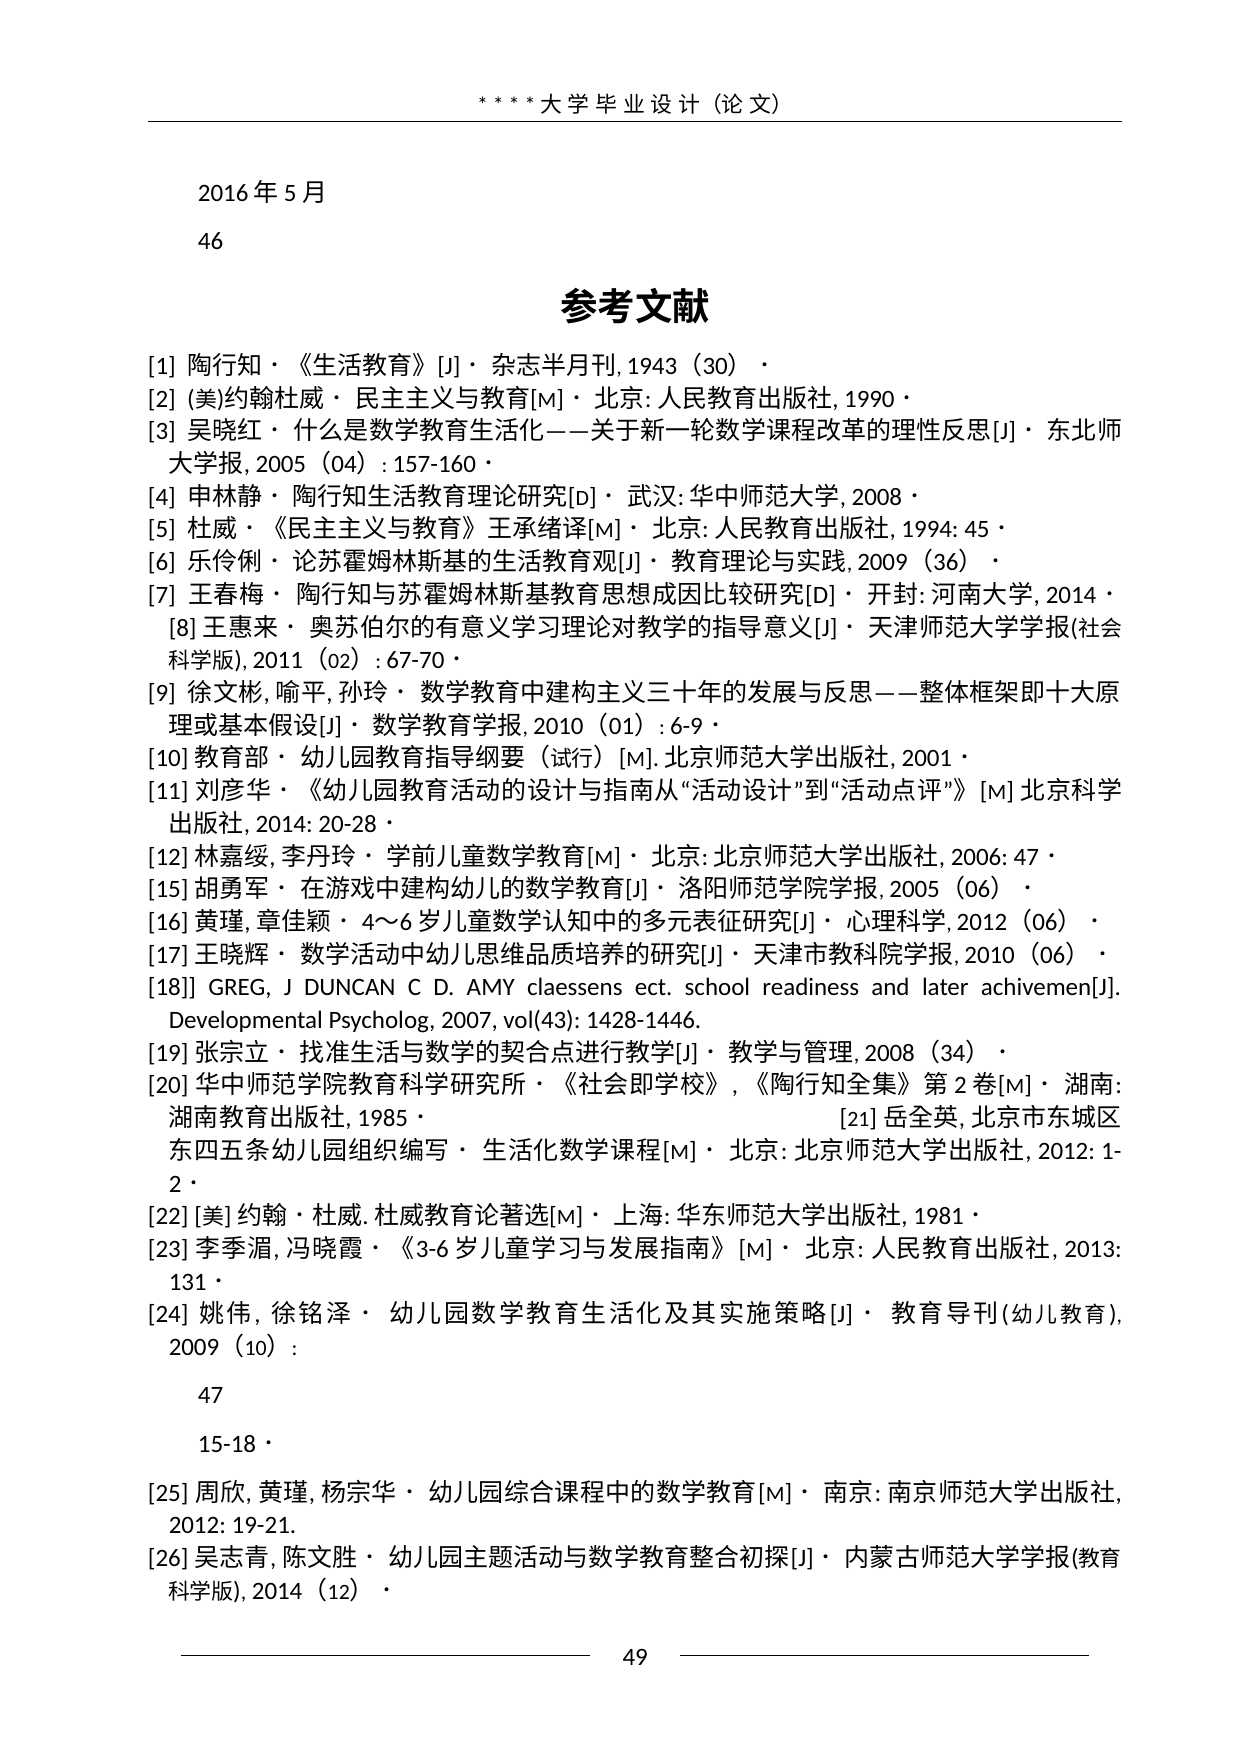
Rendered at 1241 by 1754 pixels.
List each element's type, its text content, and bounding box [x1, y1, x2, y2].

text [12] 林嘉绥, 李丹玲． 学前儿童数学教育[M]． 北京: 北京师范大学出版社, 2006: 47． [148, 838, 1122, 871]
text [23] 李季湄, 冯晓霞．《3-6岁儿童学习与发展指南》[M]． 北京: 人民教育出版社, 2013: 131． [148, 1231, 1122, 1296]
text [11] 刘彦华．《幼儿园教育活动的设计与指南从“活动设计”到“活动点评”》[M] 北京科学出版社, 2014: 20-28． [148, 773, 1122, 838]
text [26] 吴志青, 陈文胜． 幼儿园主题活动与数学教育整合初探[J]． 内蒙古师范大学学报(教育科学版), 2014（12）． [148, 1540, 1122, 1605]
text 2016年5 月 [148, 159, 1122, 207]
text [1] 陶行知．《生活教育》[J]． 杂志半月刊, 1943（30）． [148, 348, 1122, 381]
text 47 [148, 1362, 1122, 1410]
text 15-18． [148, 1410, 1122, 1458]
text [15] 胡勇军． 在游戏中建构幼儿的数学教育[J]． 洛阳师范学院学报, 2005（06）． [148, 871, 1122, 904]
text [19] 张宗立． 找准生活与数学的契合点进行教学[J]． 教学与管理, 2008（34）． [148, 1035, 1122, 1067]
text [4] 申林静． 陶行知生活教育理论研究[D]． 武汉: 华中师范大学, 2008． [148, 479, 1122, 511]
text [6] 乐伶俐． 论苏霍姆林斯基的生活教育观[J]． 教育理论与实践, 2009（36）． [148, 544, 1122, 577]
text [10] 教育部． 幼儿园教育指导纲要（试行）[M]. 北京师范大学出版社, 2001． [148, 740, 1122, 773]
text [18]] GREG, J DUNCAN C D. AMY claessens ect. school readiness and later achivemen[J]. Developmental Psycholog, 2007, vol(43): 1428-1446. [148, 969, 1122, 1035]
text [16] 黄瑾, 章佳颖． 4～6岁儿童数学认知中的多元表征研究[J]． 心理科学, 2012（06）． [148, 904, 1122, 937]
text 参考文献 [148, 279, 1122, 332]
text [20] 华中师范学院教育科学研究所．《社会即学校》, 《陶行知全集》第2卷[M]． 湖南: 湖南教育出版社, 1985． [21] 岳全英, 北京市东城区东四五条幼儿园组织编写． 生活化数学课程[M]． 北京: 北京师范大学出版社, 2012: 1-2． [148, 1067, 1122, 1198]
text [7] 王春梅． 陶行知与苏霍姆林斯基教育思想成因比较研究[D]． 开封: 河南大学, 2014． [8] 王惠来． 奥苏伯尔的有意义学习理论对教学的指导意义[J]． 天津师范大学学报(社会科学版), 2011（02）: 67-70． [148, 577, 1122, 675]
text [3] 吴晓红． 什么是数学教育生活化——关于新一轮数学课程改革的理性反思[J]． 东北师大学报, 2005（04）: 157-160． [148, 413, 1122, 479]
text [24] 姚伟, 徐铭泽． 幼儿园数学教育生活化及其实施策略[J]． 教育导刊(幼儿教育), 2009（10）: [148, 1296, 1122, 1362]
text [9] 徐文彬, 喻平, 孙玲． 数学教育中建构主义三十年的发展与反思——整体框架即十大原理或基本假设[J]． 数学教育学报, 2010（01）: 6-9． [148, 675, 1122, 740]
text [22] [美] 约翰．杜威. 杜威教育论著选[M]． 上海: 华东师范大学出版社, 1981． [148, 1198, 1122, 1231]
text [25] 周欣, 黄瑾, 杨宗华． 幼儿园综合课程中的数学教育[M]． 南京: 南京师范大学出版社, 2012: 19-21. [148, 1474, 1122, 1540]
text [5] 杜威．《民主主义与教育》王承绪译[M]． 北京: 人民教育出版社, 1994: 45． [148, 511, 1122, 544]
text 46 [148, 207, 1122, 256]
text [2] (美)约翰杜威． 民主主义与教育[M]． 北京: 人民教育出版社, 1990． [148, 381, 1122, 413]
text [17] 王晓辉． 数学活动中幼儿思维品质培养的研究[J]． 天津市教科院学报, 2010（06）． [148, 937, 1122, 969]
